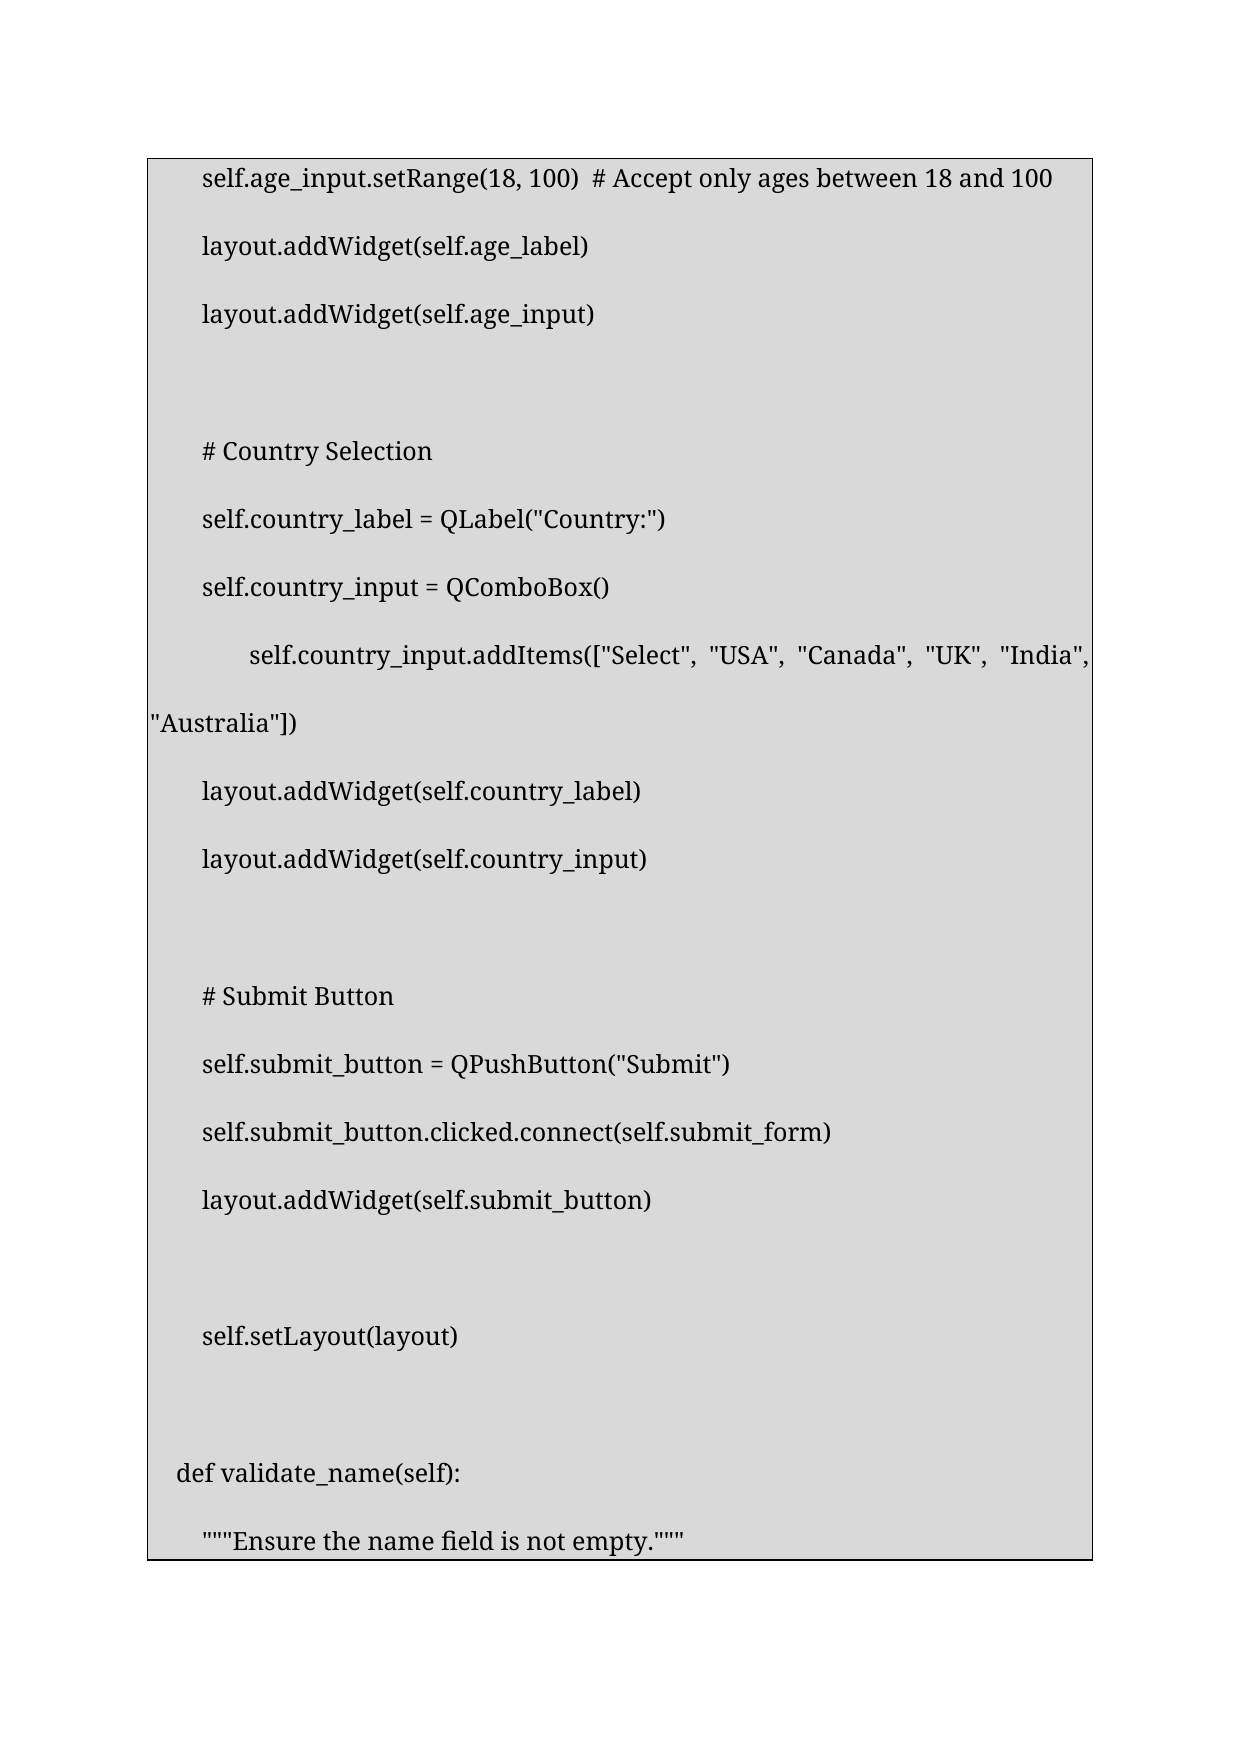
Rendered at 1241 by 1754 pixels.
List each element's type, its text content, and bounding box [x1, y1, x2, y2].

text def validate_name(self): [148, 1452, 1092, 1489]
text layout.addWidget(self.age_input) [148, 294, 1092, 331]
text # Country Selection [148, 430, 1092, 467]
text self.country_label = QLabel("Country:") [148, 498, 1092, 536]
text layout.addWidget(self.submit_button) [148, 1180, 1092, 1217]
text layout.addWidget(self.country_input) [148, 839, 1092, 876]
text layout.addWidget(self.age_label) [148, 226, 1092, 263]
text # Submit Button [148, 975, 1092, 1012]
text self.age_input.setRange(18, 100) # Accept only ages between 18 and 100 [148, 159, 1092, 195]
text """Ensure the name field is not empty.""" [148, 1520, 1092, 1559]
text self.submit_button = QPushButton("Submit") [148, 1043, 1092, 1081]
text self.country_input = QComboBox() [148, 567, 1092, 604]
text self.country_input.addItems(["Select", "USA", "Canada", "UK", "India", "Australia"]) [148, 635, 1092, 740]
text self.submit_button.clicked.connect(self.submit_form) [148, 1112, 1092, 1149]
text self.setLayout(layout) [148, 1316, 1092, 1353]
text layout.addWidget(self.country_label) [148, 771, 1092, 808]
